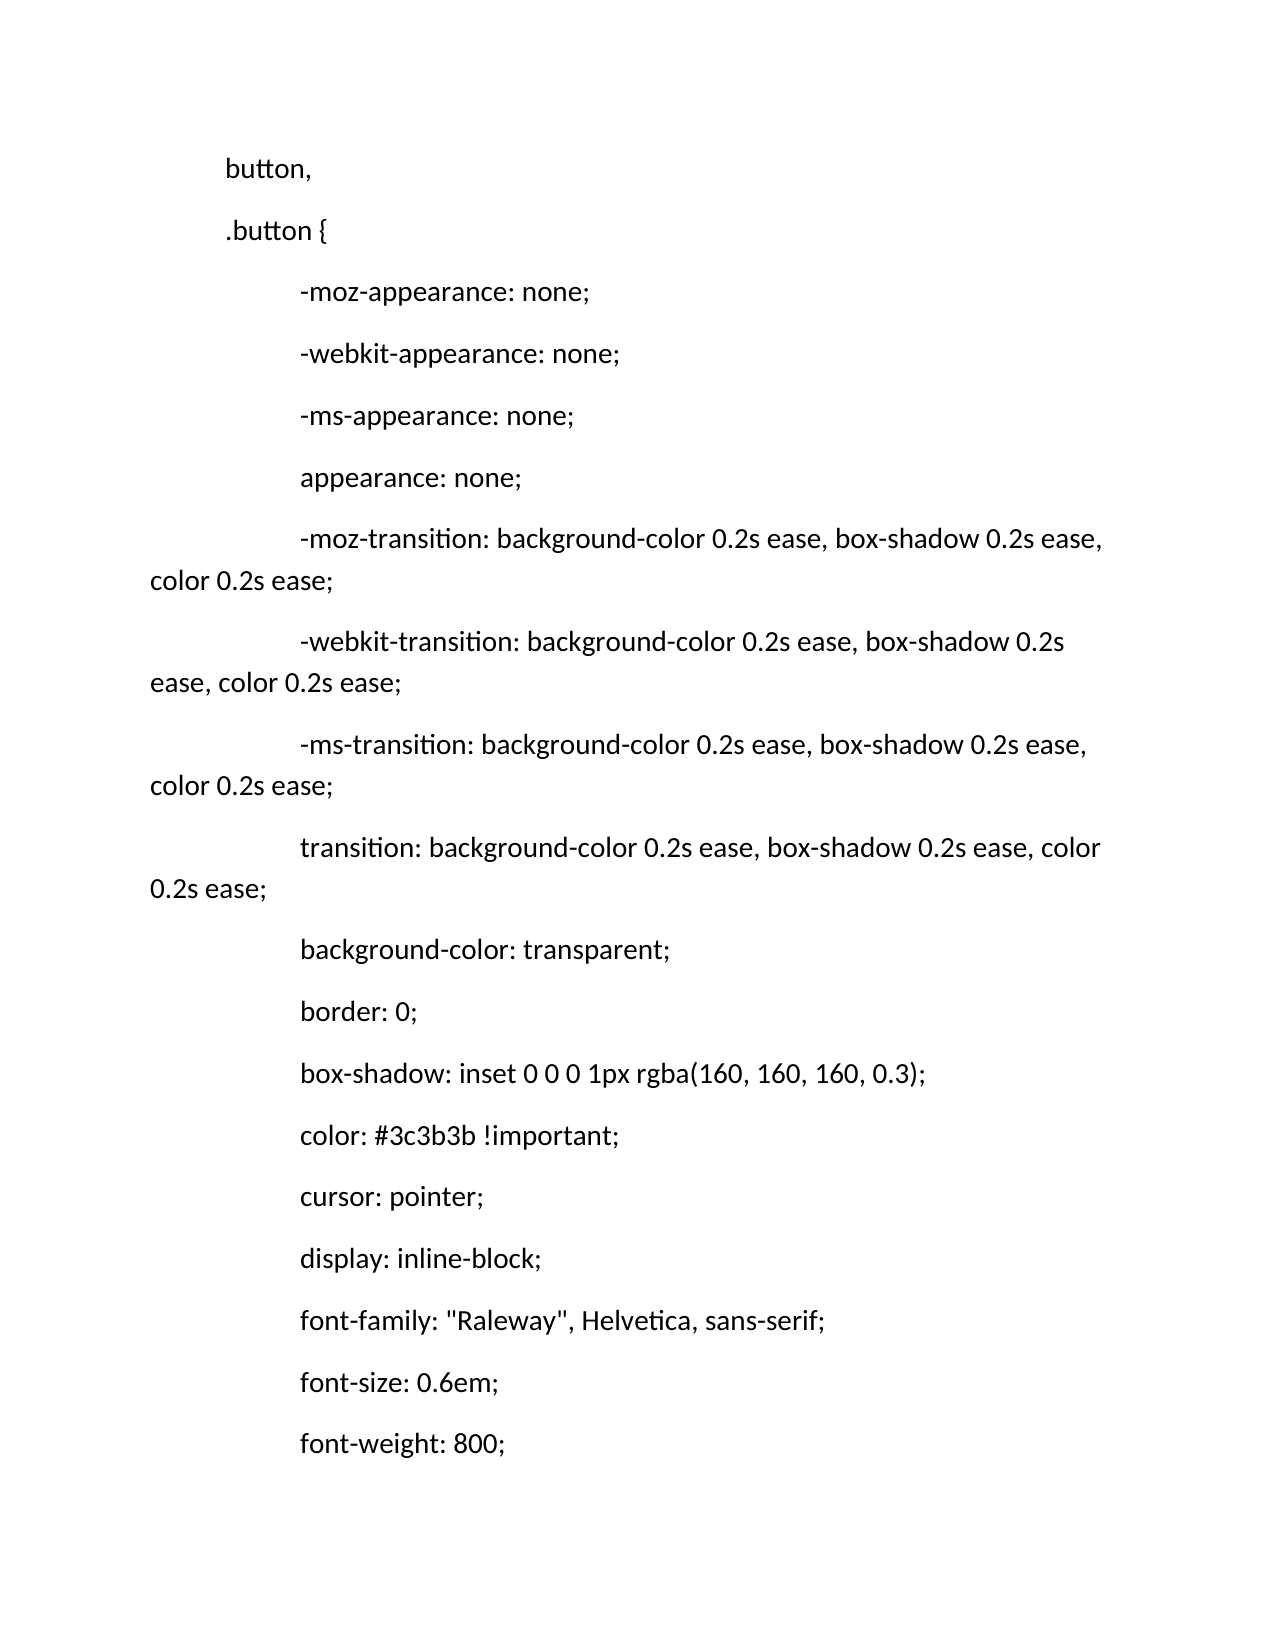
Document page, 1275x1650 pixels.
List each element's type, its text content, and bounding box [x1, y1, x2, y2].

text color: #3c3b3b !important; [150, 1117, 1125, 1152]
text .button { [150, 212, 1125, 247]
text font-weight: 800; [150, 1426, 1125, 1461]
text -ms-appearance: none; [150, 397, 1125, 433]
text -webkit-transition: background-color 0.2s ease, box-shadow 0.2s ease, color 0.2s ease; [150, 623, 1125, 700]
text font-family: "Raleway", Helvetica, sans-serif; [150, 1302, 1125, 1338]
text font-size: 0.6em; [150, 1364, 1125, 1399]
text appearance: none; [150, 459, 1125, 494]
text box-shadow: inset 0 0 0 1px rgba(160, 160, 160, 0.3); [150, 1055, 1125, 1091]
text background-color: transparent; [150, 931, 1125, 967]
text button, [150, 150, 1125, 186]
text -ms-transition: background-color 0.2s ease, box-shadow 0.2s ease, color 0.2s ease; [150, 726, 1125, 803]
text transition: background-color 0.2s ease, box-shadow 0.2s ease, color 0.2s ease; [150, 829, 1125, 905]
text border: 0; [150, 993, 1125, 1029]
text display: inline-block; [150, 1240, 1125, 1276]
text -moz-transition: background-color 0.2s ease, box-shadow 0.2s ease, color 0.2s ease; [150, 521, 1125, 597]
text cursor: pointer; [150, 1178, 1125, 1214]
text -moz-appearance: none; [150, 273, 1125, 309]
text -webkit-appearance: none; [150, 335, 1125, 371]
